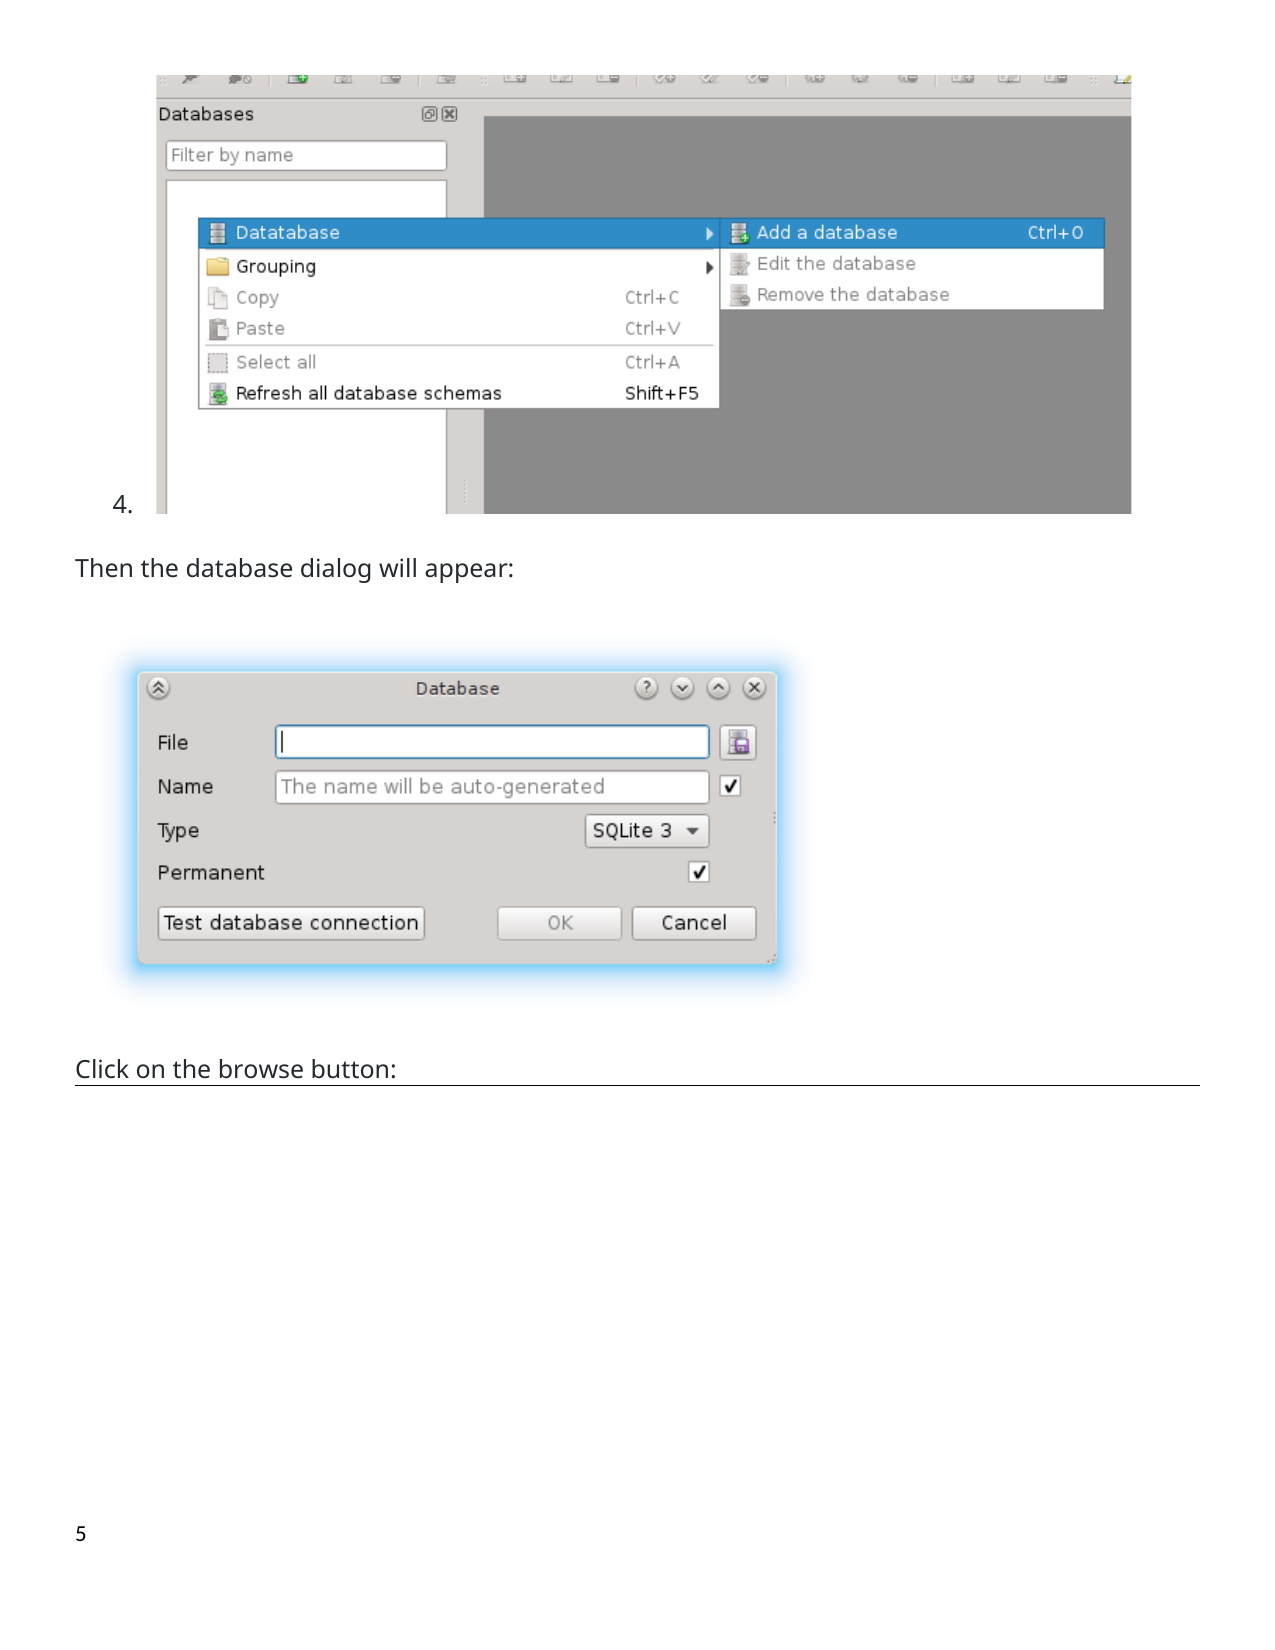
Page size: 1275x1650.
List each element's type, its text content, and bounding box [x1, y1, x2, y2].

text Click on the browse button: [75, 1052, 1200, 1085]
picture [75, 609, 839, 1027]
picture [156, 75, 1132, 514]
text Then the database dialog will appear: [75, 550, 1200, 584]
